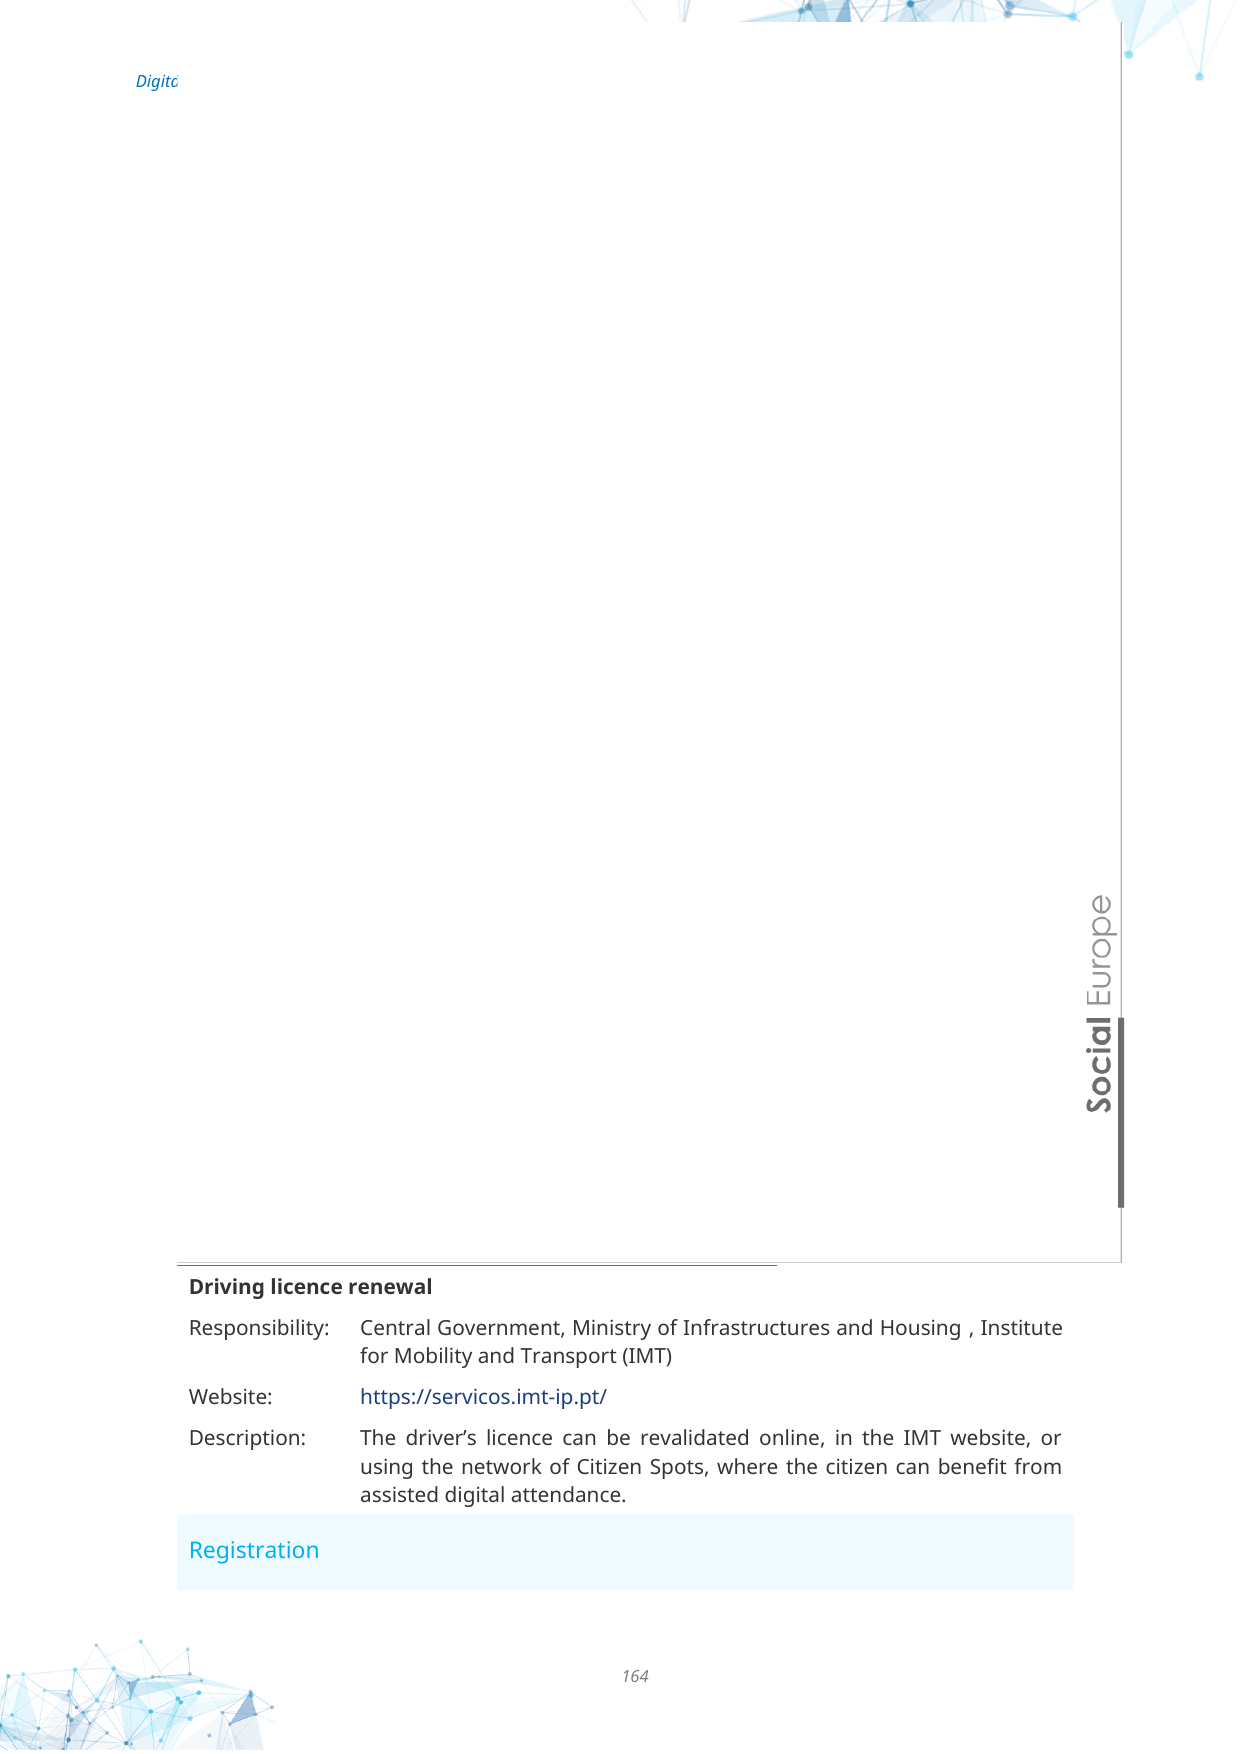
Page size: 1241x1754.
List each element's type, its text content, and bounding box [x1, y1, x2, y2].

table_cell https://servicos.imt-ip.pt/ [349, 1376, 1074, 1417]
table_cell Central Government, Ministry of Infrastructures and Housing , Institute for Mobility and Transport (IMT) [349, 1307, 1074, 1376]
table_cell Responsibility: [177, 1307, 349, 1376]
table_cell The driver’s licence can be revalidated online, in the IMT website, or using the network of Citizen Spots, where the citizen can benefit from assisted digital attendance. [349, 1417, 1074, 1515]
table_cell Driving licence renewal [177, 1266, 1074, 1307]
table_cell Description: [177, 1417, 349, 1515]
picture [177, 22, 1125, 1263]
table_cell Registration [177, 1515, 1074, 1590]
table_cell Website: [177, 1376, 349, 1417]
